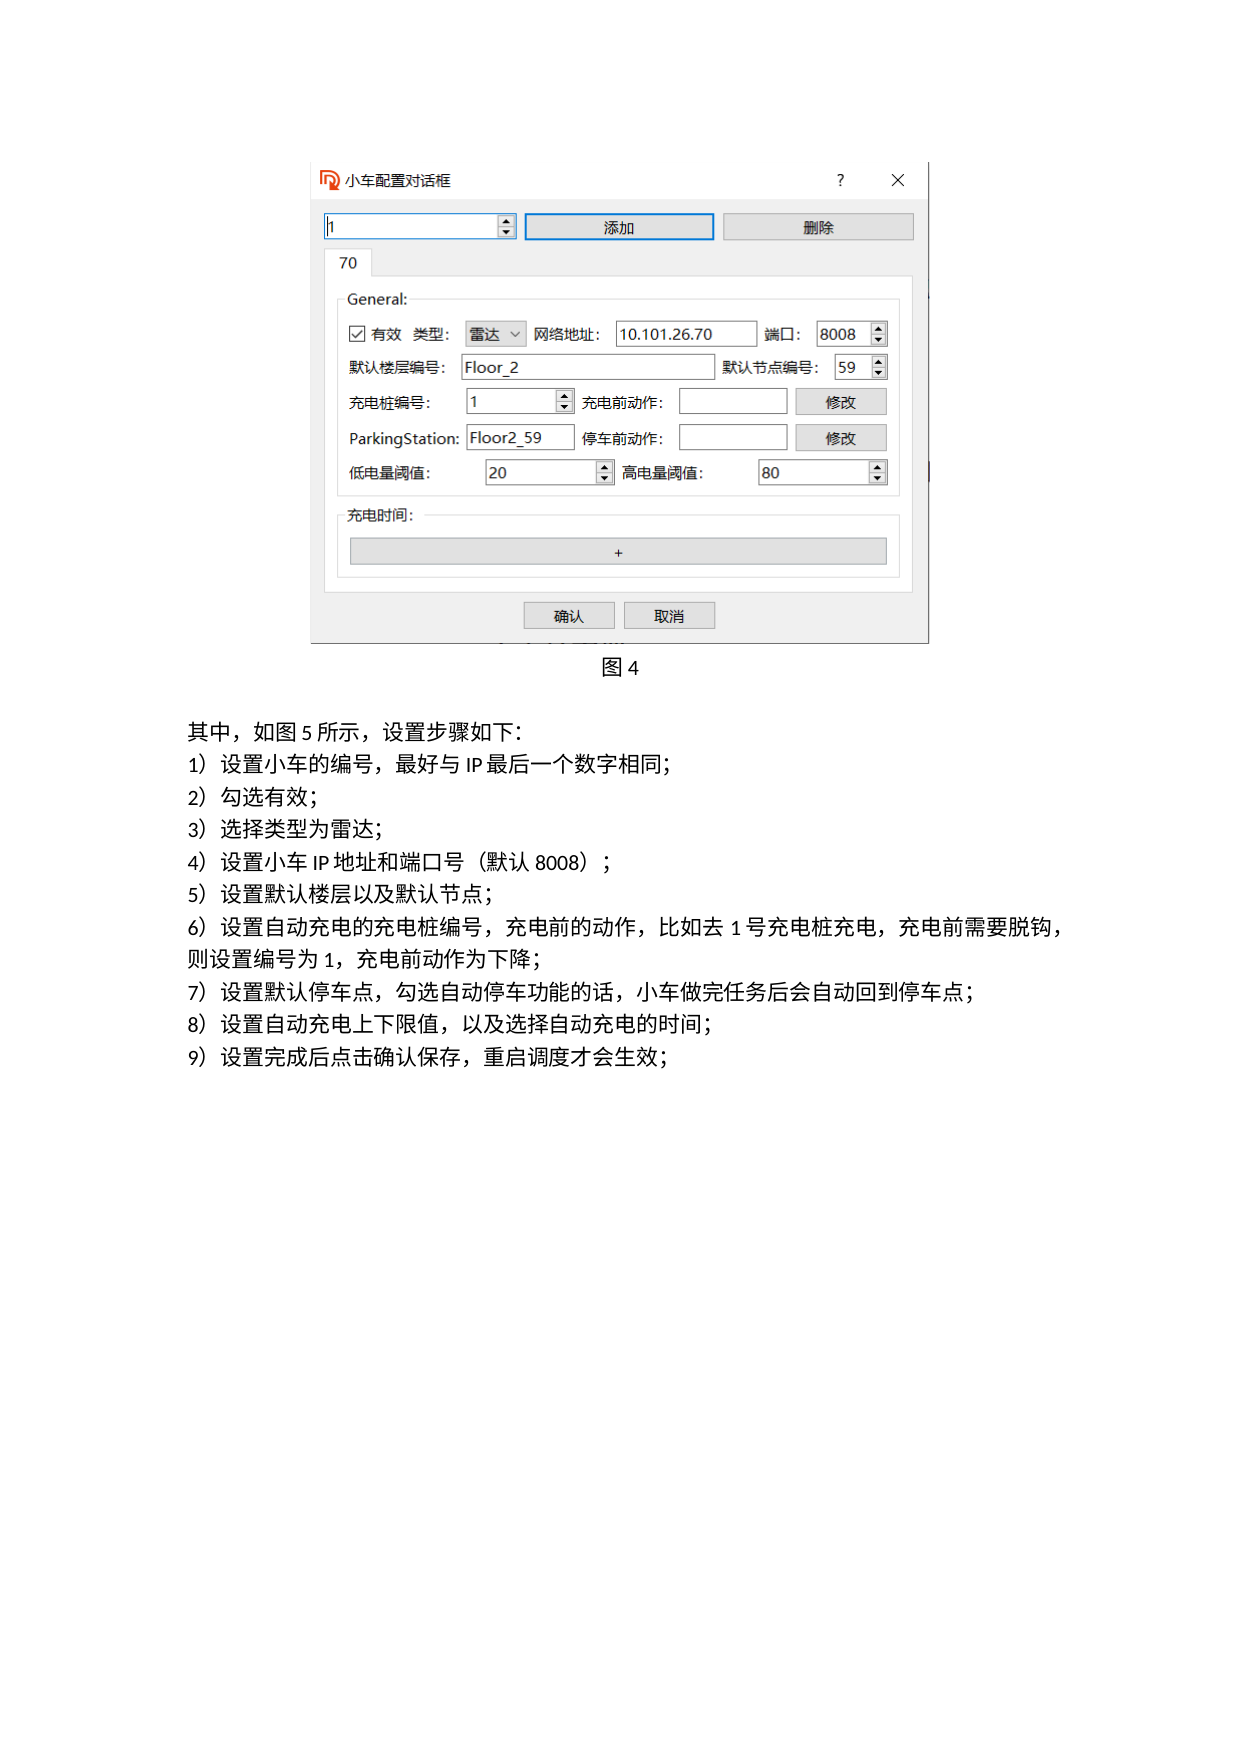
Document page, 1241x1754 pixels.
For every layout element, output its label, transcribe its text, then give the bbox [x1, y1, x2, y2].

list 勾选有效； [187, 779, 1053, 812]
text 其中，如图5所示，设置步骤如下： [187, 714, 1053, 747]
list 选择类型为雷达； [187, 812, 1053, 844]
list 设置自动充电的充电桩编号，充电前的动作，比如去1号充电桩充电，充电前需要脱钩，则设置编号为1，充电前动作为下降； [187, 909, 1053, 974]
text 图4 [187, 649, 1053, 682]
list 设置小车的编号，最好与IP最后一个数字相同； [187, 747, 1053, 779]
picture [310, 162, 930, 644]
list 设置完成后点击确认保存，重启调度才会生效； [187, 1039, 1053, 1072]
list 设置小车IP地址和端口号（默认8008）； [187, 844, 1053, 877]
list 设置自动充电上下限值，以及选择自动充电的时间； [187, 1007, 1053, 1039]
list 设置默认停车点，勾选自动停车功能的话，小车做完任务后会自动回到停车点； [187, 974, 1053, 1007]
list 设置默认楼层以及默认节点； [187, 877, 1053, 909]
